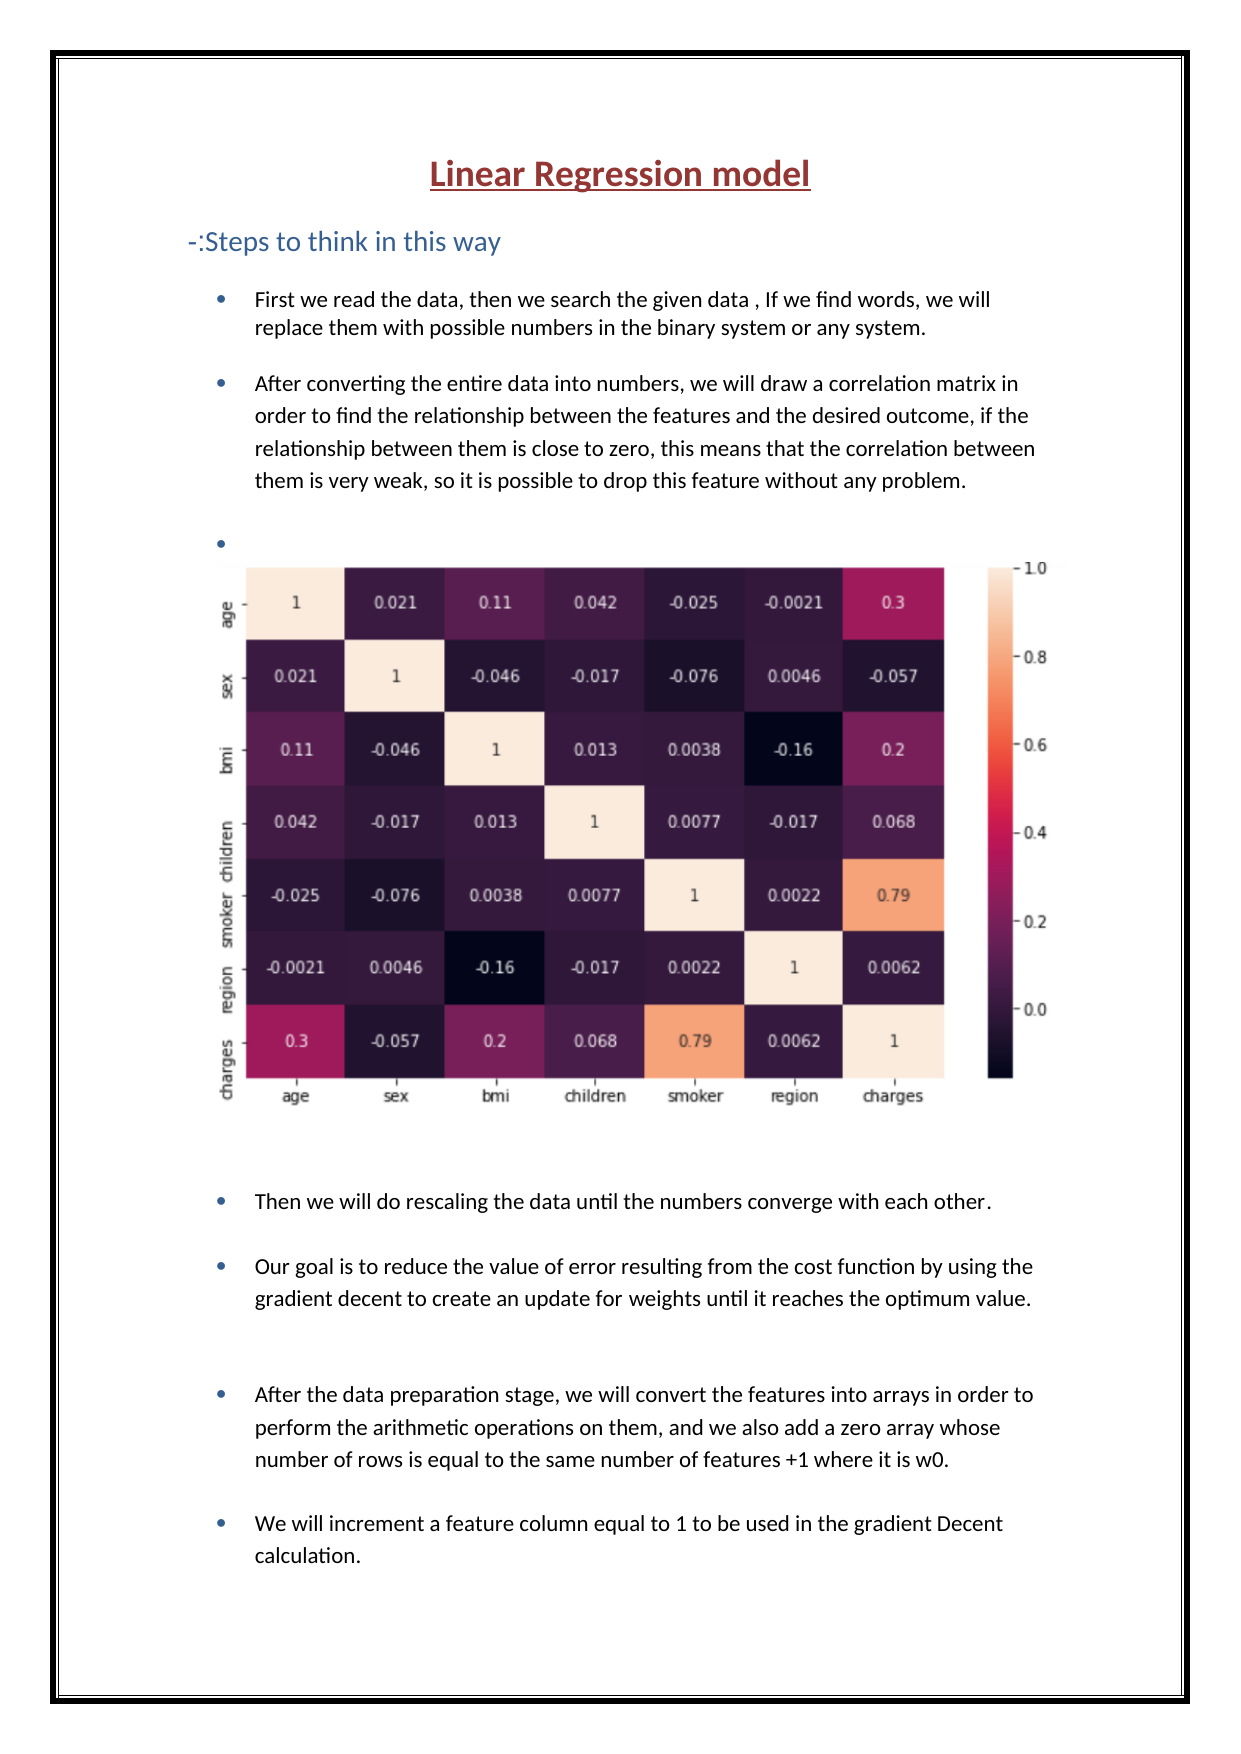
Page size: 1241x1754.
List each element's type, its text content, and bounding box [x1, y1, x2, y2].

list After converting the entire data into numbers, we will draw a correlation matrix in order to find the relationship between the features and the desired outcome, if the relationship between them is close to zero, this means that the correlation between them is very weak, so it is possible to drop this feature without any problem. [217, 369, 1053, 494]
list Our goal is to reduce the value of error resulting from the cost function by using the gradient decent to create an update for weights until it reaches the optimum value. [217, 1252, 1053, 1312]
list After the data preparation stage, we will convert the features into arrays in order to perform the arithmetic operations on them, and we also add a zero array whose [217, 1381, 1053, 1441]
list Then we will do rescaling the data until the numbers converge with each other. [217, 1187, 1053, 1215]
list number of rows is equal to the same number of features +1 where it is w0. [254, 1445, 1053, 1473]
text Linear Regression model [187, 150, 1053, 196]
picture [217, 562, 1067, 1119]
text Steps to think in this way:- [187, 223, 1053, 259]
list First we read the data, then we search the given data , If we find words, we will replace them with possible numbers in the binary system or any system. [217, 285, 1053, 341]
list We will increment a feature column equal to 1 to be used in the gradient Decent calculation. [217, 1509, 1053, 1569]
